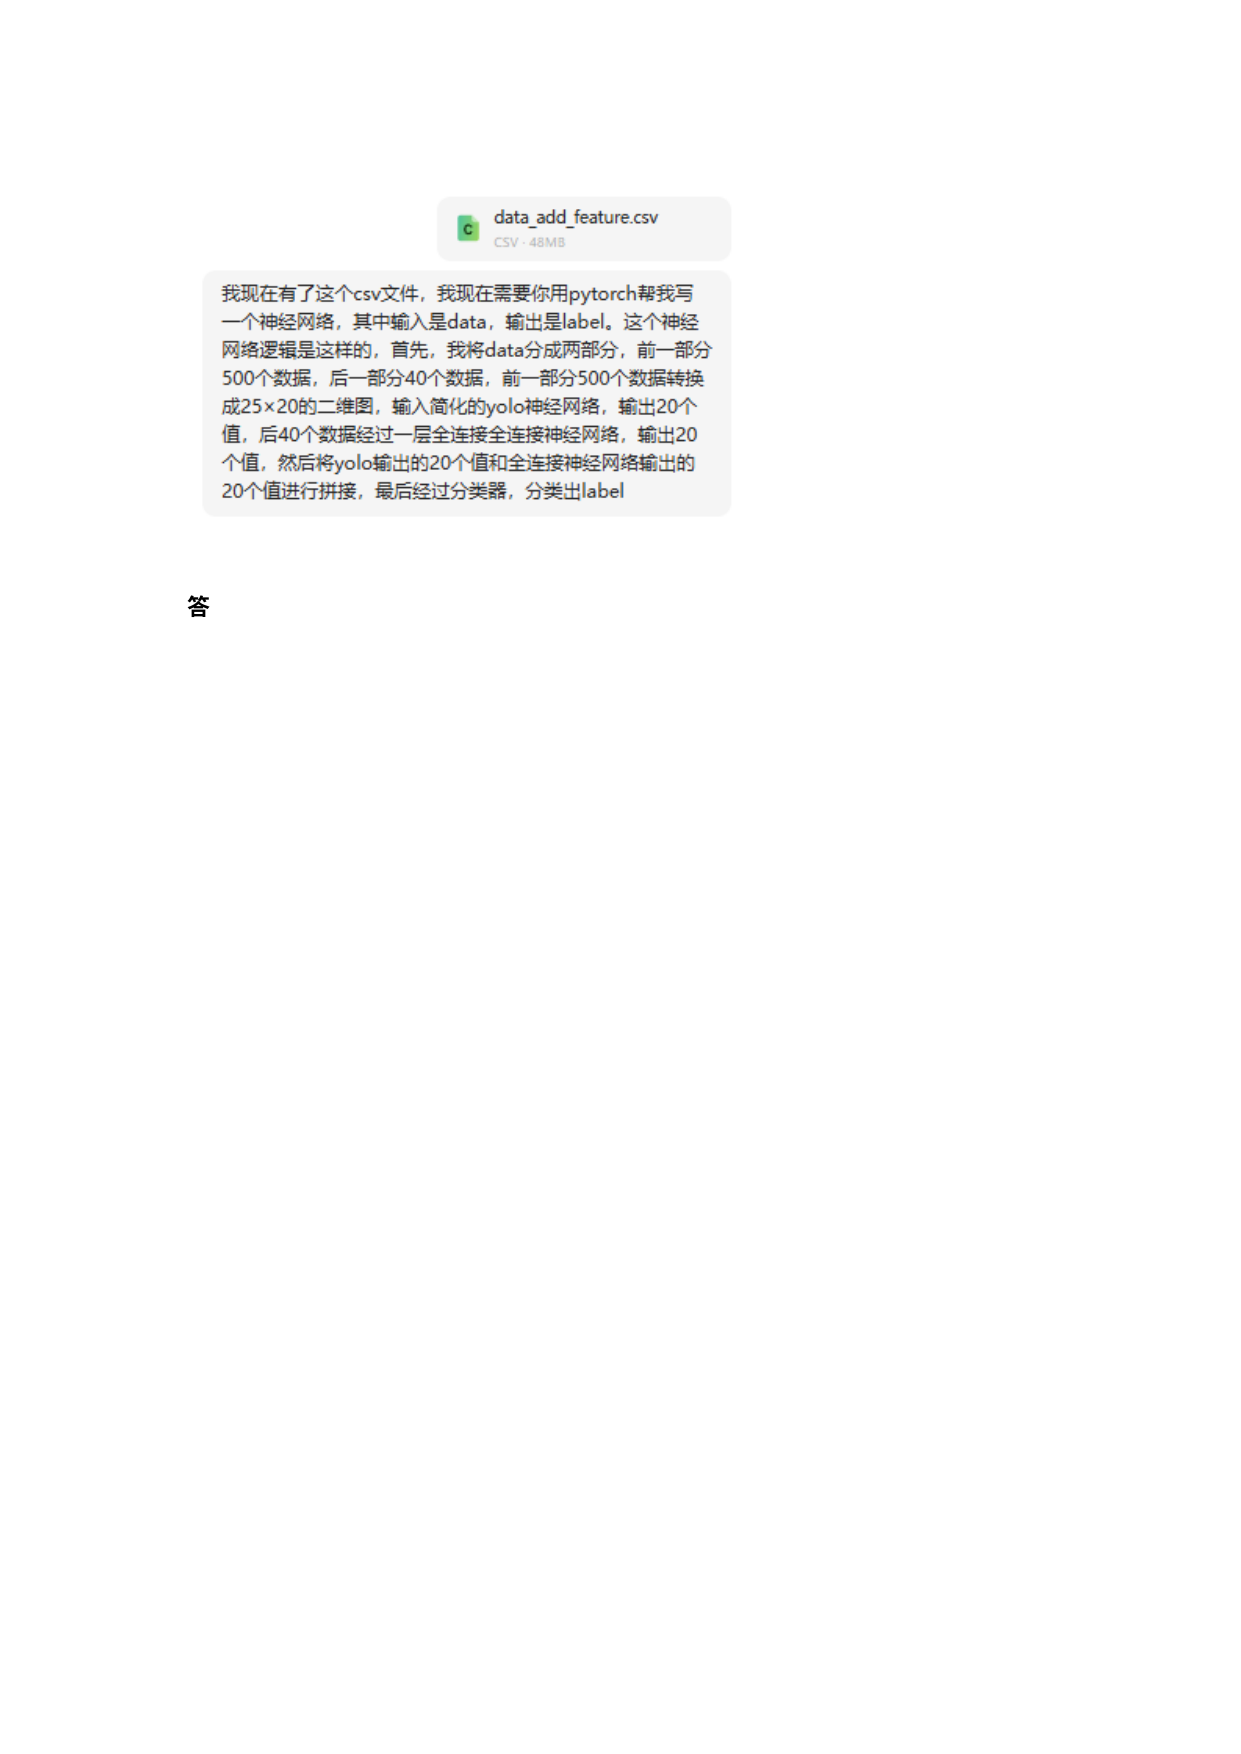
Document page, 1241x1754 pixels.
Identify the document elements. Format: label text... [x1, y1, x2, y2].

picture [187, 162, 744, 520]
text 答 [187, 573, 1053, 638]
